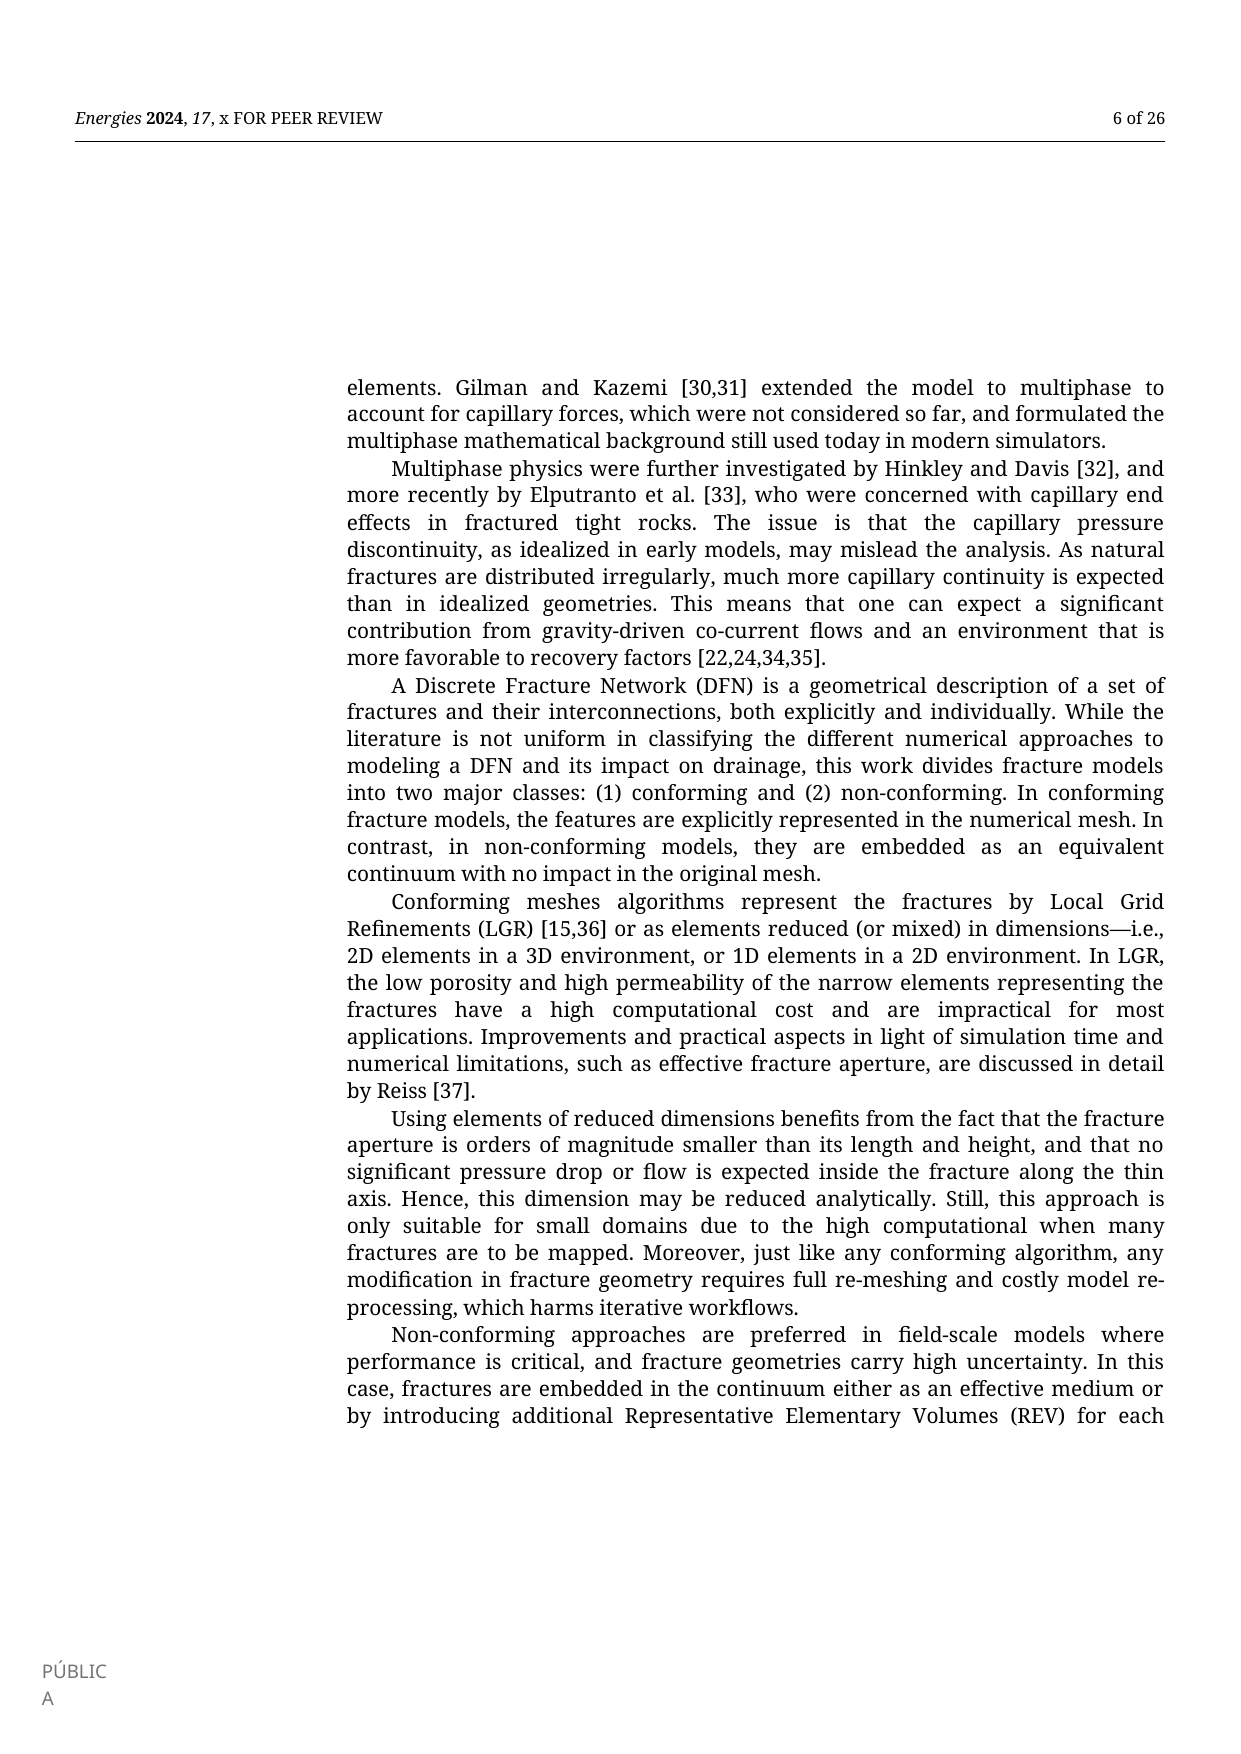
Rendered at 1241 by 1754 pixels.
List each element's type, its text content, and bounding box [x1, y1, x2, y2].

text Conforming meshes algorithms represent the fractures by Local Grid Refinements (LGR) [15,36] or as elements reduced (or mixed) in dimensions—i.e., 2D elements in a 3D environment, or 1D elements in a 2D environment. In LGR, the low porosity and high permeability of the narrow elements representing the fractures have a high computational cost and are impractical for most applications. Improvements and practical aspects in light of simulation time and numerical limitations, such as effective fracture aperture, are discussed in detail by Reiss [37]. [347, 888, 1165, 1104]
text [347, 374, 1165, 455]
text Multiphase physics were further investigated by Hinkley and Davis [32], and more recently by Elputranto et al. [33], who were concerned with capillary end effects in fractured tight rocks. The issue is that the capillary pressure discontinuity, as idealized in early models, may mislead the analysis. As natural fractures are distributed irregularly, much more capillary continuity is expected than in idealized geometries. This means that one can expect a significant contribution from gravity-driven co-current flows and an environment that is more favorable to recovery factors [22,24,34,35]. [347, 455, 1165, 671]
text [347, 1321, 1165, 1429]
text A Discrete Fracture Network (DFN) is a geometrical description of a set of fractures and their interconnections, both explicitly and individually. While the literature is not uniform in classifying the different numerical approaches to modeling a DFN and its impact on drainage, this work divides fracture models into two major classes: (1) conforming and (2) non-conforming. In conforming fracture models, the features are explicitly represented in the numerical mesh. In contrast, in non-conforming models, they are embedded as an equivalent continuum with no impact in the original mesh. [347, 671, 1165, 888]
text Using elements of reduced dimensions benefits from the fact that the fracture aperture is orders of magnitude smaller than its length and height, and that no significant pressure drop or flow is expected inside the fracture along the thin axis. Hence, this dimension may be reduced analytically. Still, this approach is only suitable for small domains due to the high computational when many fractures are to be mapped. Moreover, just like any conforming algorithm, any modification in fracture geometry requires full re-meshing and costly model re-processing, which harms iterative workflows. [347, 1104, 1165, 1321]
